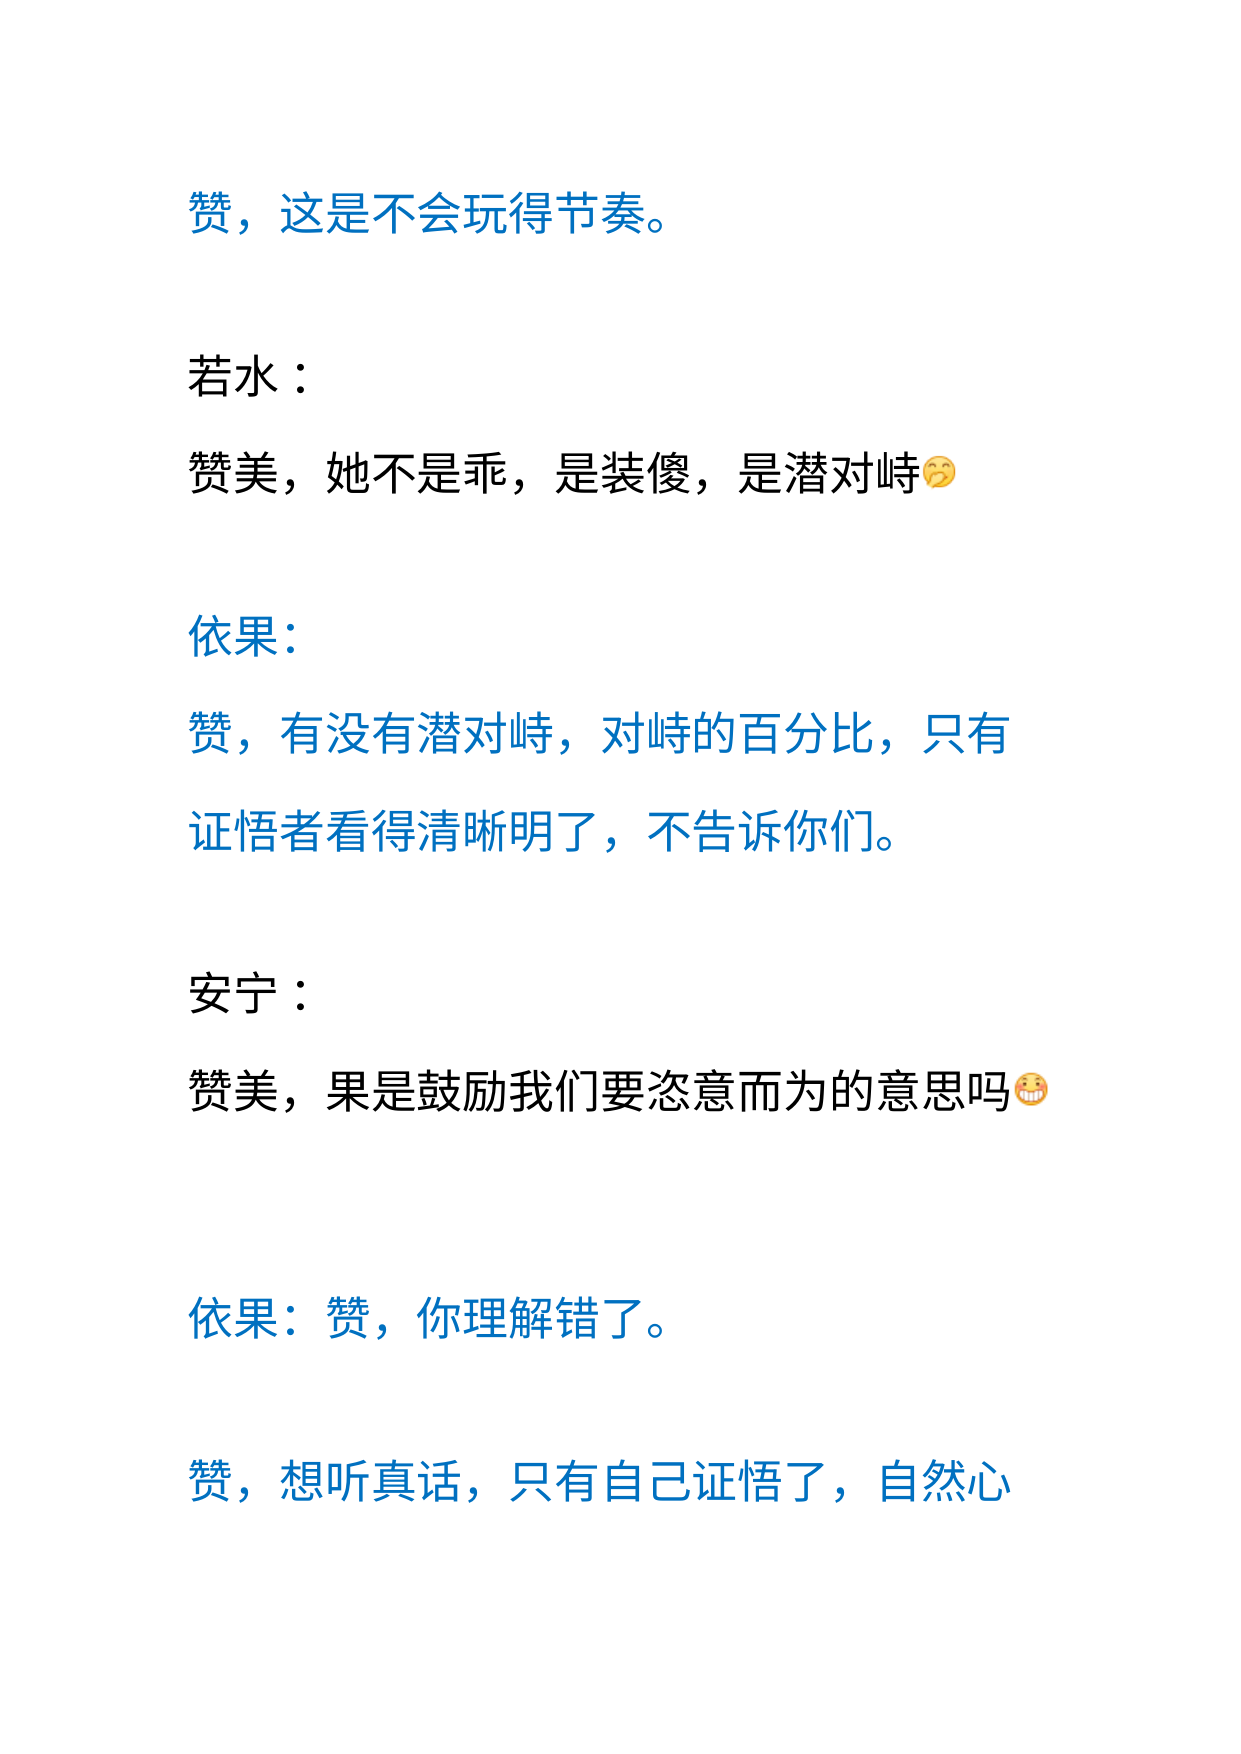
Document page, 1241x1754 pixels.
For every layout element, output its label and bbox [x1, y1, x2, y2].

picture [1012, 1070, 1050, 1109]
picture [920, 453, 959, 491]
text [187, 162, 1053, 1527]
